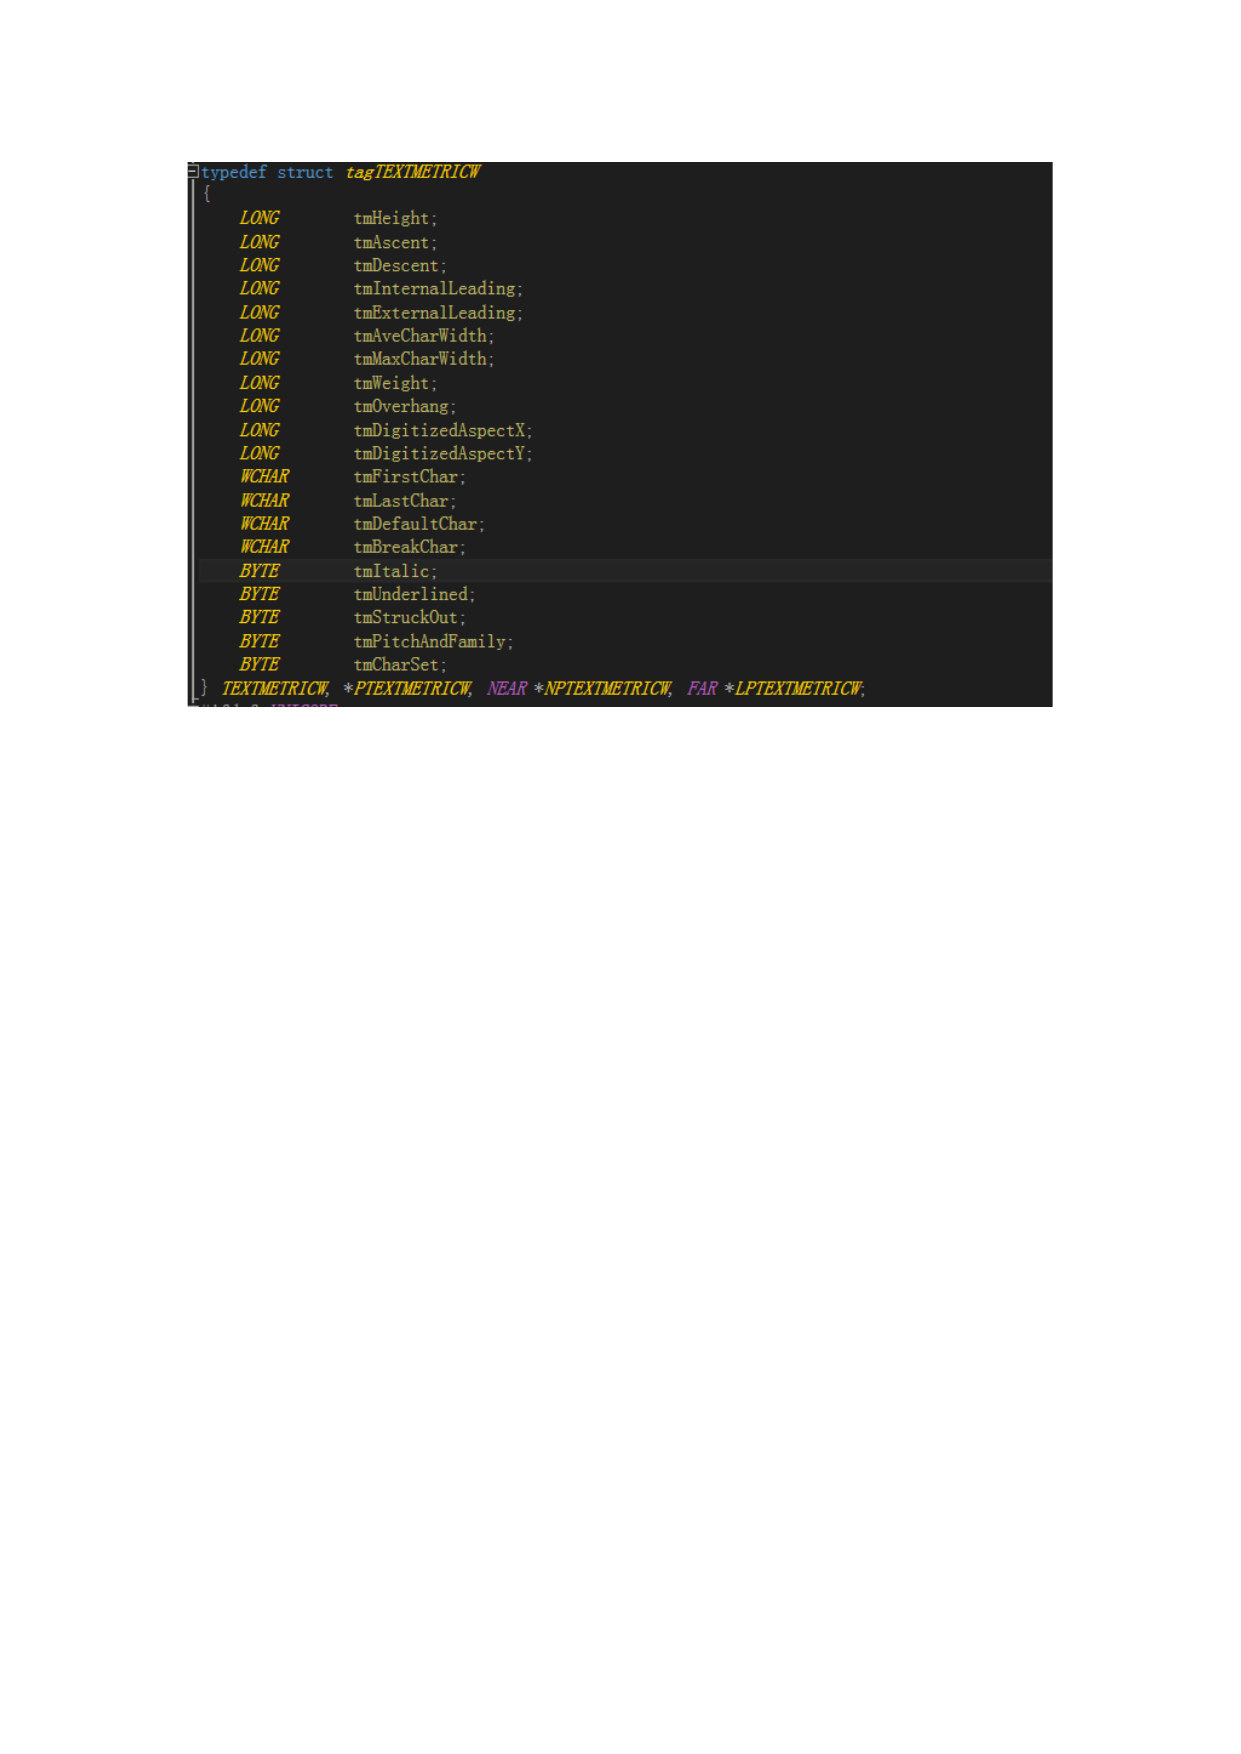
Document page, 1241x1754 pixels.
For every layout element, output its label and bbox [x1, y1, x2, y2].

picture [187, 162, 1053, 707]
